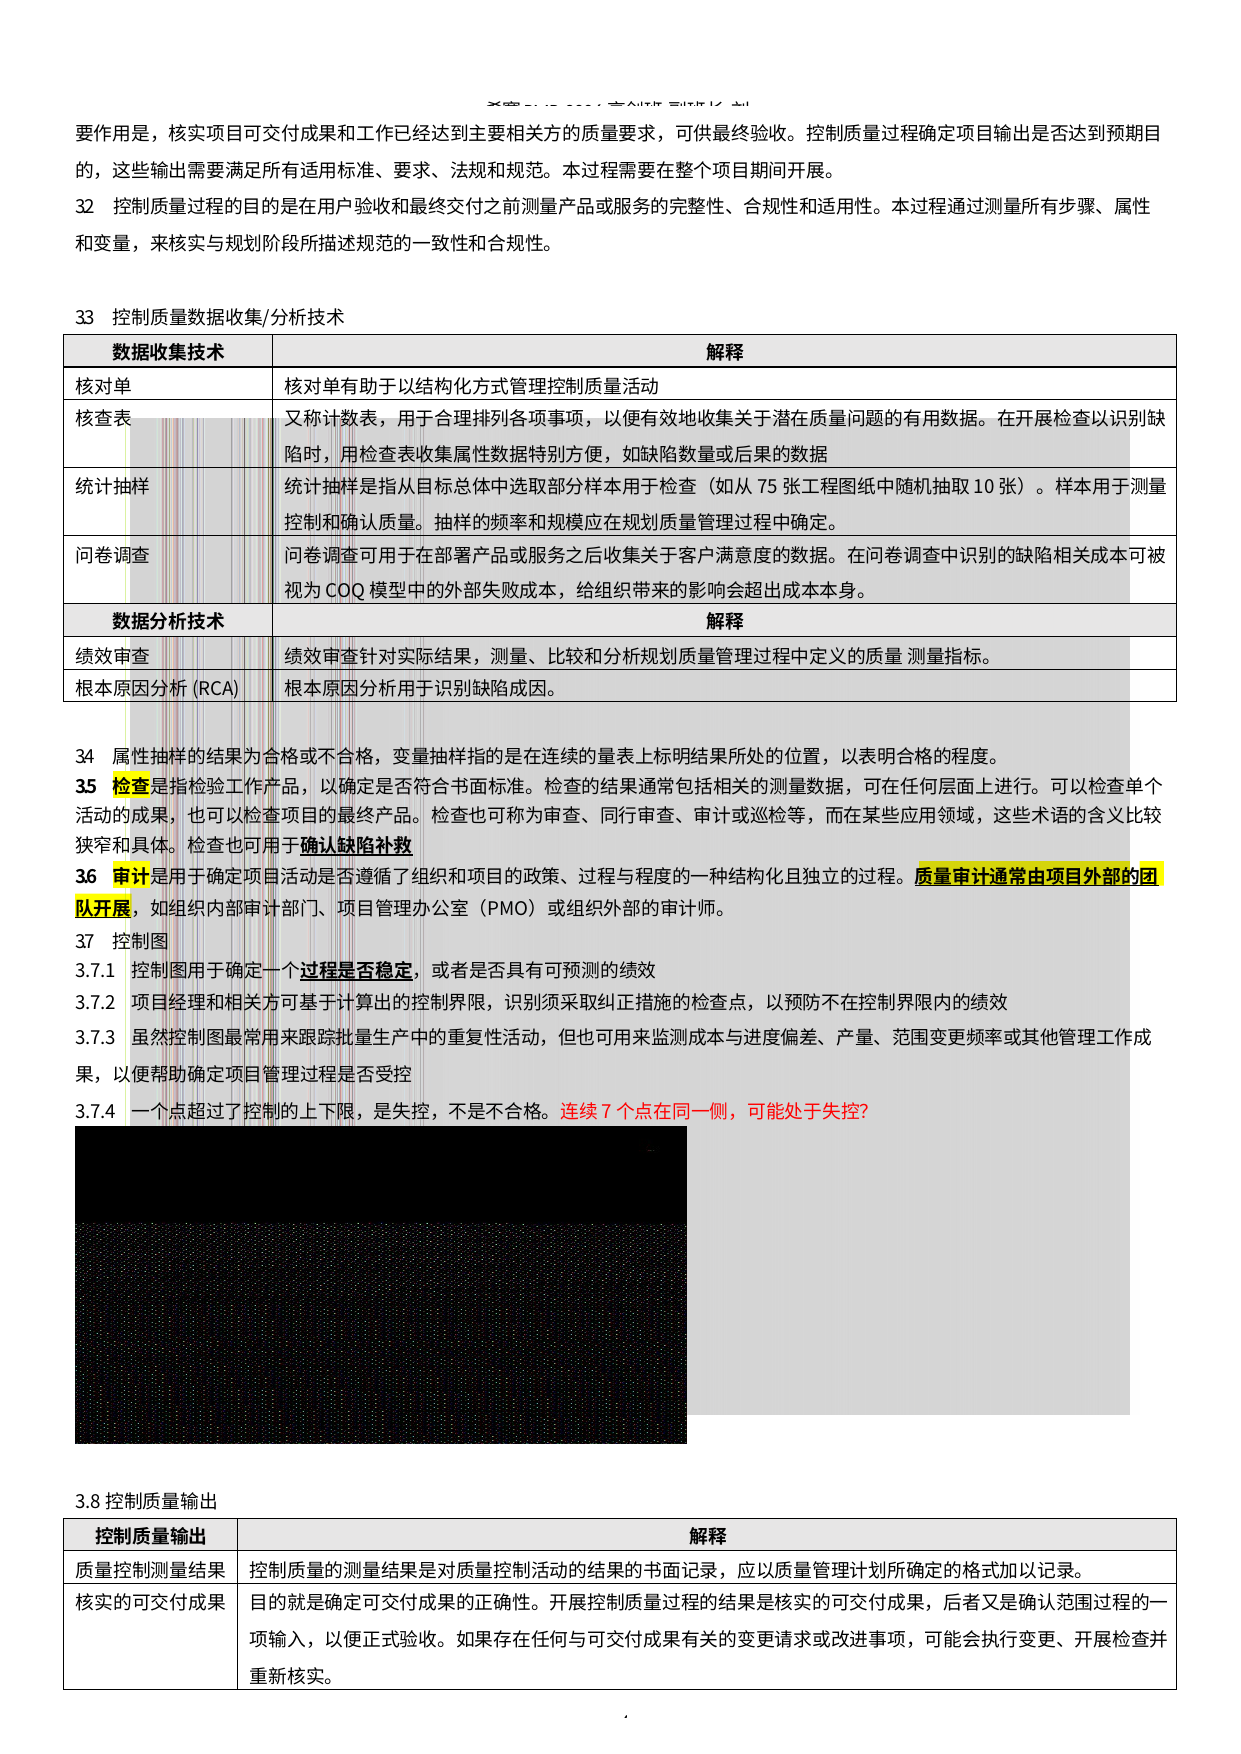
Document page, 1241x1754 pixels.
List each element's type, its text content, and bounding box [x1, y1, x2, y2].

table_cell 核对单 [64, 368, 272, 399]
table_cell 数据分析技术 [64, 604, 272, 636]
picture [75, 1124, 1140, 1444]
table_cell 解释 [273, 604, 1176, 636]
picture [125, 922, 1140, 926]
list 虽然控制图最常用来跟踪批量生产中的重复性活动，但也可用来监测成本与进度偏差、产量、范围变更频率或其他管理工作成果，以便帮助确定项目管理过程是否受控 [75, 1023, 1163, 1087]
table_header 解释 [238, 1519, 1176, 1550]
table_cell 根本原因分析 (RCA) [64, 670, 272, 701]
table_cell 核查表 [64, 400, 272, 467]
text 队开展，如组织内部审计部门、项目管理办公室（PMO）或组织外部的审计师。 [75, 889, 1209, 922]
text 要作用是，核实项目可交付成果和工作已经达到主要相关方的质量要求，可供最终验收。控制质量过程确定项目输出是否达到预期目的，这些输出需要满足所有适用标准、要求、法规和规范。本过程需要在整个项目期间开展。 [75, 119, 1163, 182]
table_cell 控制质量的测量结果是对质量控制活动的结果的书面记录，应以质量管理计划所确定的格式加以记录。 [238, 1551, 1176, 1583]
text 3.8 控制质量输出 [75, 1487, 1209, 1514]
table_cell 绩效审查 [64, 637, 272, 668]
table_cell 统计抽样是指从目标总体中选取部分样本用于检查（如从 75 张工程图纸中随机抽取10 张）。样本用于测量 控制和确认质量。抽样的频率和规模应在规划质量管理过程中确定。 [273, 468, 1176, 535]
list 控制质量过程的目的是在用户验收和最终交付之前测量产品或服务的完整性、合规性和适用性。本过程通过测量所有步骤、属性和变量，来核实与规划阶段所描述规范的一致性和合规性。 [75, 192, 1163, 256]
table_cell 统计抽样 [64, 468, 272, 535]
table_header 控制质量输出 [64, 1519, 237, 1550]
table_cell 质量控制测量结果 [64, 1551, 237, 1583]
table_cell 又称计数表，用于合理排列各项事项，以便有效地收集关于潜在质量问题的有用数据。在开展检查以识别缺 陷时，用检查表收集属性数据特别方便，如缺陷数量或后果的数据 [273, 400, 1176, 467]
list 项目经理和相关方可基于计算出的控制界限，识别须采取纠正措施的检查点，以预防不在控制界限内的绩效 [75, 987, 1209, 1014]
picture [125, 983, 1140, 987]
table_header 解释 [273, 335, 1176, 366]
table_cell 目的就是确定可交付成果的正确性。开展控制质量过程的结果是核实的可交付成果，后者又是确认范围过程的一项输入，以便正式验收。如果存在任何与可交付成果有关的变更请求或改进事项，可能会执行变更、开展检查并 重新核实。 [238, 1584, 1176, 1689]
list 控制质量数据收集/分析技术 [75, 302, 1209, 329]
table_cell 核实的可交付成果 [64, 1584, 237, 1689]
table_header 数据收集技术 [64, 335, 272, 366]
table_cell 根本原因分析用于识别缺陷成因。 [273, 670, 1176, 701]
list 控制图用于确定一个过程是否稳定，或者是否具有可预测的绩效 [75, 956, 1209, 983]
list 检查是指检验工作产品，以确定是否符合书面标准。检查的结果通常包括相关的测量数据，可在任何层面上进行。可以检查单个活动的成果，也可以检查项目的最终产品。检查也可称为审查、同行审查、审计或巡检等，而在某些应用领域，这些术语的含义比较狭窄和具体。检查也可用于确认缺陷补救 [75, 771, 1163, 858]
list 属性抽样的结果为合格或不合格，变量抽样指的是在连续的量表上标明结果所处的位置，以表明合格的程度。 [75, 742, 1209, 769]
picture [125, 1014, 1140, 1023]
list 审计是用于确定项目活动是否遵循了组织和项目的政策、过程与程度的一种结构化且独立的过程。质量审计通常由项目外部的团 [75, 861, 1209, 889]
table_cell 问卷调查 [64, 536, 272, 603]
picture [125, 1087, 1140, 1096]
table_cell 问卷调查可用于在部署产品或服务之后收集关于客户满意度的数据。在问卷调查中识别的缺陷相关成本可被 视为COQ 模型中的外部失败成本，给组织带来的影响会超出成本本身。 [273, 536, 1176, 603]
list 控制图 [75, 926, 1209, 953]
table_cell 绩效审查针对实际结果，测量、比较和分析规划质量管理过程中定义的质量 测量指标。 [273, 637, 1176, 668]
table_cell 核对单有助于以结构化方式管理控制质量活动 [273, 368, 1176, 399]
list 一个点超过了控制的上下限，是失控，不是不合格。连续7个点在同一侧，可能处于失控？ [75, 1096, 1209, 1124]
picture [125, 702, 1140, 742]
